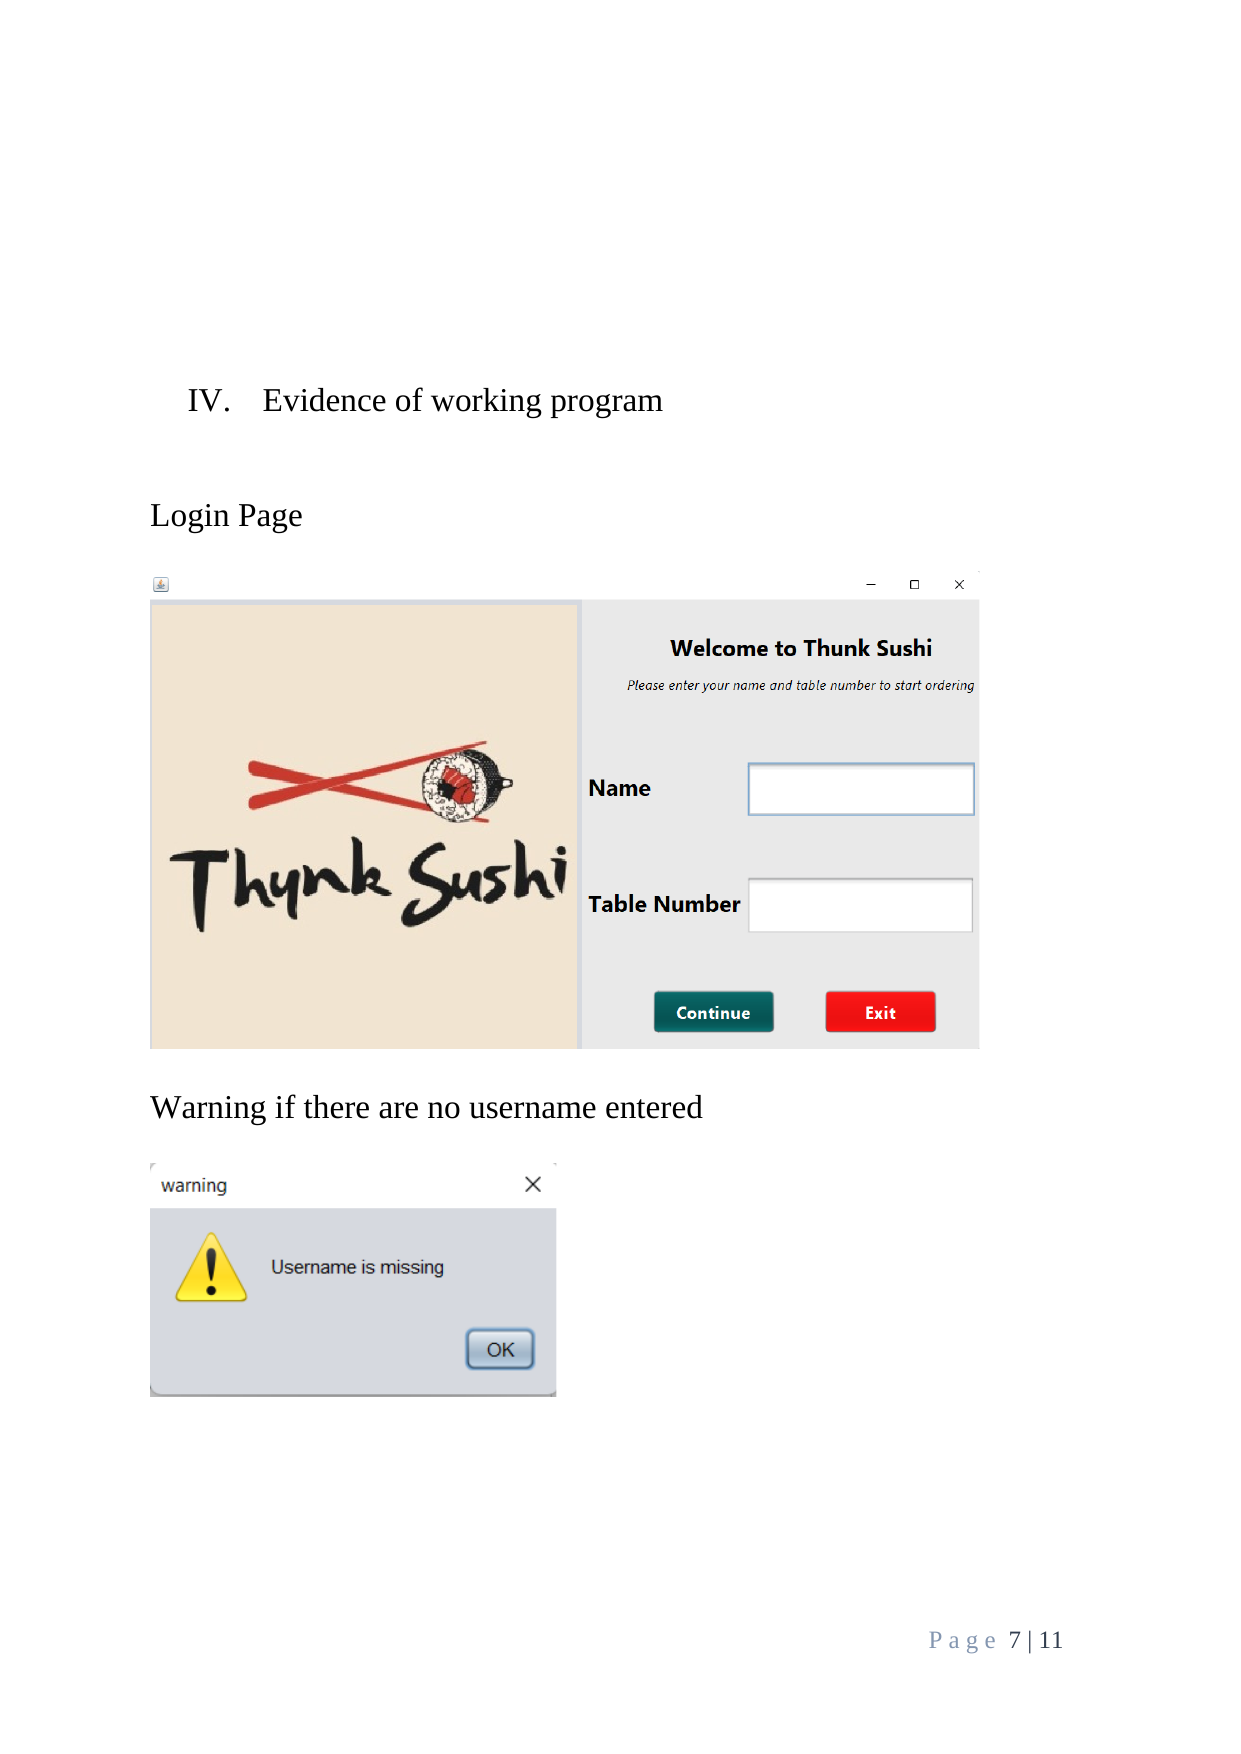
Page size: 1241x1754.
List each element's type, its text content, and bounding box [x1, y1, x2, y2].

list Warning if there are no username entered [150, 1087, 1090, 1125]
picture [150, 1163, 557, 1397]
list Login Page [150, 495, 1090, 533]
list Evidence of working program [187, 380, 1090, 418]
picture [150, 571, 980, 1049]
